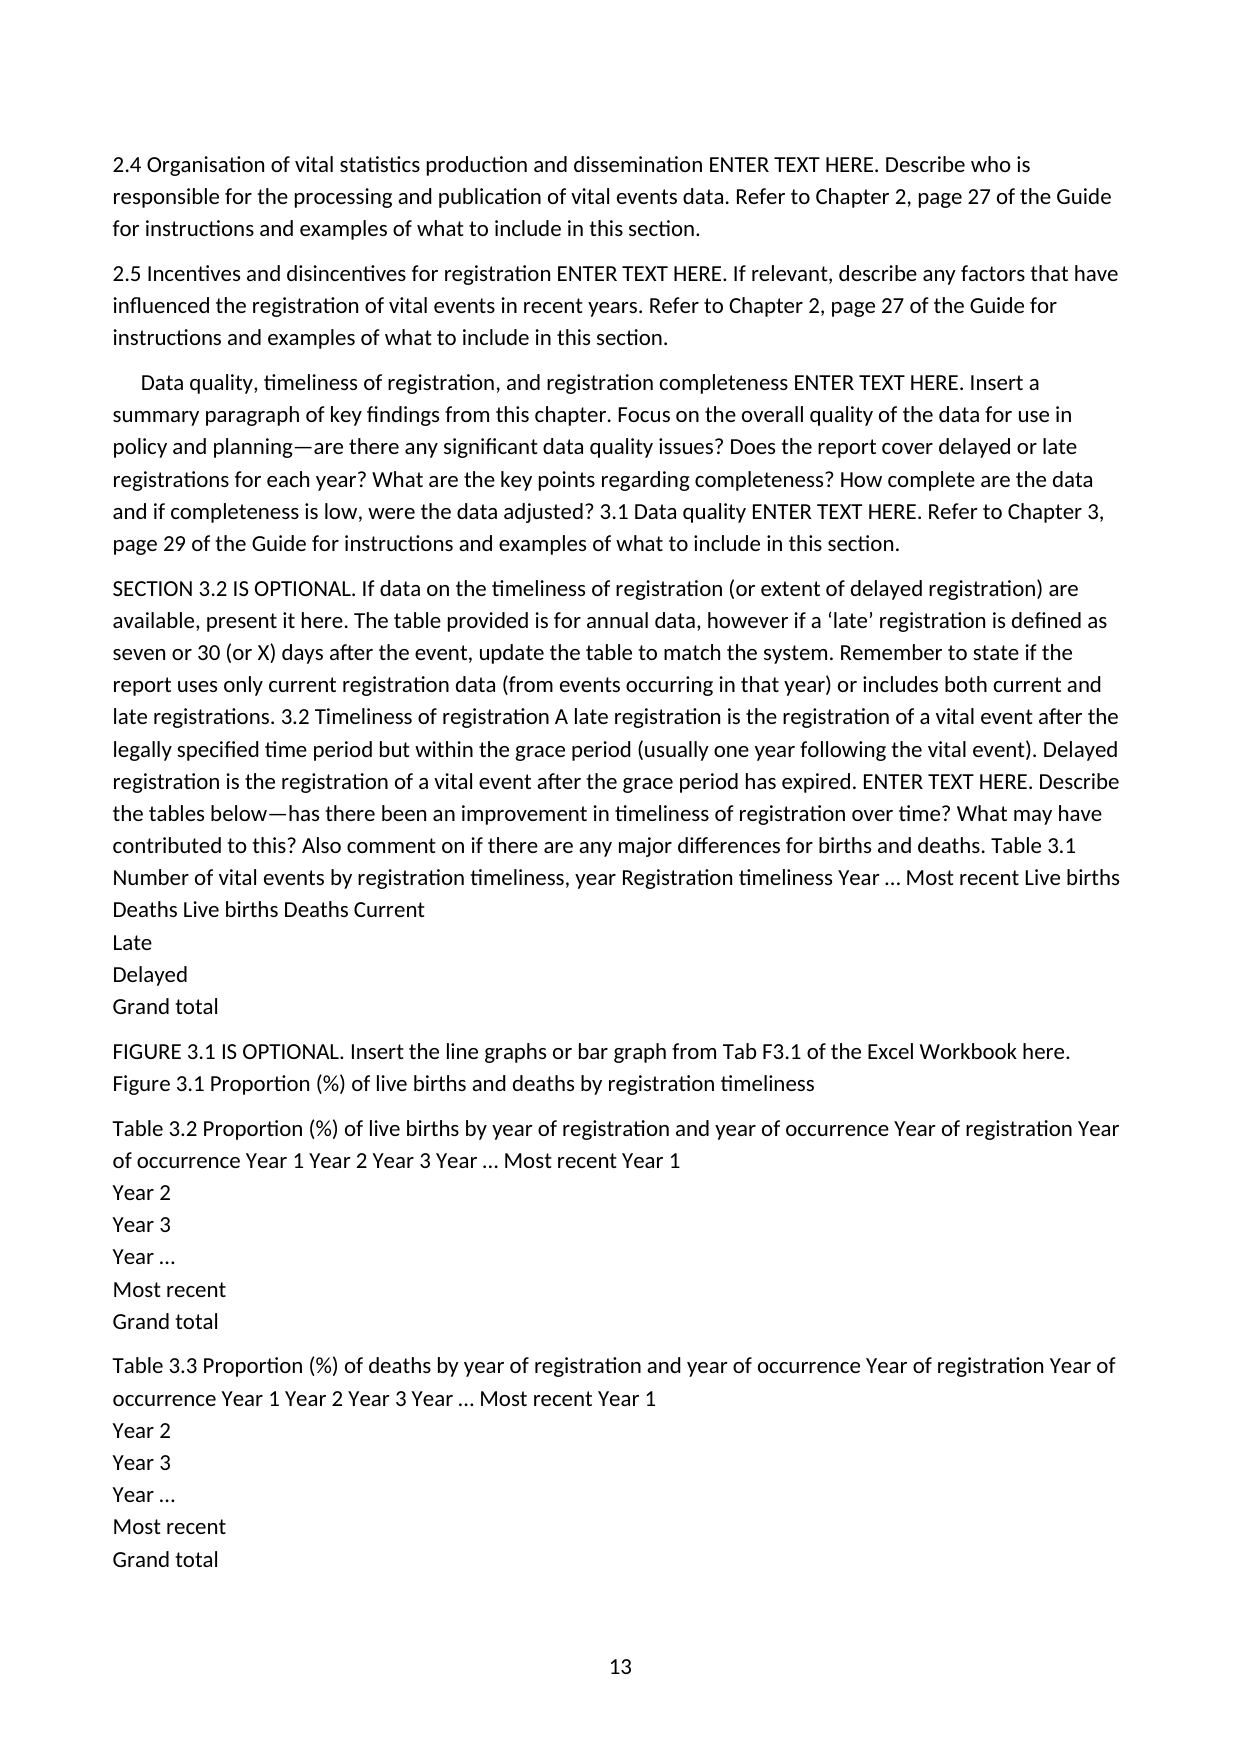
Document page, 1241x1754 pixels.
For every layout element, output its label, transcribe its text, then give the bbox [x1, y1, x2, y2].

text FIGURE 3.1 IS OPTIONAL. Insert the line graphs or bar graph from Tab F3.1 of the Excel Workbook here. Figure 3.1 Proportion (%) of live births and deaths by registration timeliness [112, 1037, 1128, 1097]
text Table 3.2 Proportion (%) of live births by year of registration and year of occurrence Year of registration Year of occurrence Year 1 Year 2 Year 3 Year … Most recent Year 1 Year 2 Year 3 Year … Most recent Grand total [112, 1114, 1128, 1335]
text Table 3.3 Proportion (%) of deaths by year of registration and year of occurrence Year of registration Year of occurrence Year 1 Year 2 Year 3 Year … Most recent Year 1 Year 2 Year 3 Year … Most recent Grand total [112, 1352, 1128, 1573]
text 2.5 Incentives and disincentives for registration ENTER TEXT HERE. If relevant, describe any factors that have influenced the registration of vital events in recent years. Refer to Chapter 2, page 27 of the Guide for instructions and examples of what to include in this section. [112, 259, 1128, 351]
text SECTION 3.2 IS OPTIONAL. If data on the timeliness of registration (or extent of delayed registration) are available, present it here. The table provided is for annual data, however if a ‘late’ registration is defined as seven or 30 (or X) days after the event, update the table to match the system. Remember to state if the report uses only current registration data (from events occurring in that year) or includes both current and late registrations. 3.2 Timeliness of registration A late registration is the registration of a vital event after the legally specified time period but within the grace period (usually one year following the vital event). Delayed registration is the registration of a vital event after the grace period has expired. ENTER TEXT HERE. Describe the tables below—has there been an improvement in timeliness of registration over time? What may have contributed to this? Also comment on if there are any major differences for births and deaths. Table 3.1 Number of vital events by registration timeliness, year Registration timeliness Year … Most recent Live births Deaths Live births Deaths Current Late Delayed Grand total [112, 574, 1128, 1020]
text Data quality, timeliness of registration, and registration completeness ENTER TEXT HERE. Insert a summary paragraph of key findings from this chapter. Focus on the overall quality of the data for use in policy and planning—are there any significant data quality issues? Does the report cover delayed or late registrations for each year? What are the key points regarding completeness? How complete are the data and if completeness is low, were the data adjusted? 3.1 Data quality ENTER TEXT HERE. Refer to Chapter 3, page 29 of the Guide for instructions and examples of what to include in this section. [112, 368, 1128, 557]
text 2.4 Organisation of vital statistics production and dissemination ENTER TEXT HERE. Describe who is responsible for the processing and publication of vital events data. Refer to Chapter 2, page 27 of the Guide for instructions and examples of what to include in this section. [112, 150, 1128, 242]
